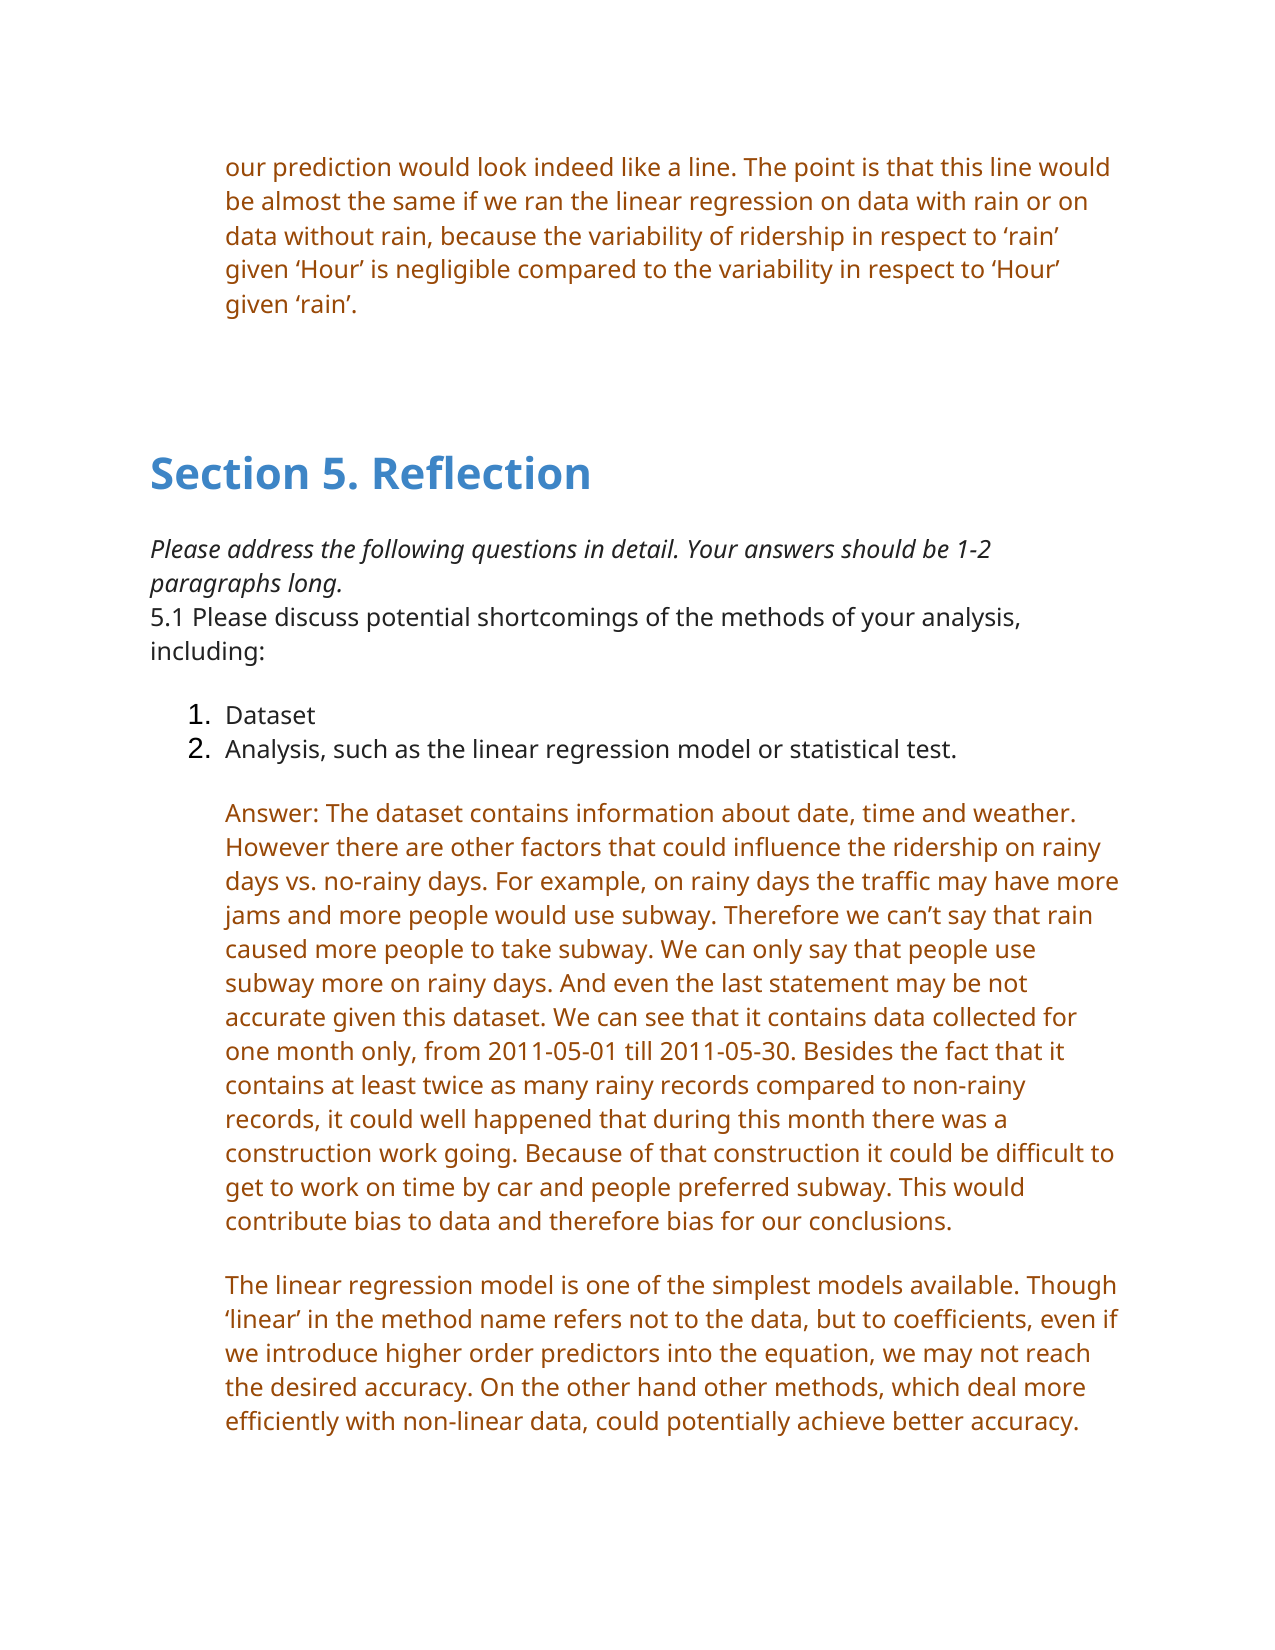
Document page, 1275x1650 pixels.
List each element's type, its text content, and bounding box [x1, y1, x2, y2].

text Section 5. Reflection [150, 383, 1125, 502]
list Analysis, such as the linear regression model or statistical test. [187, 731, 1125, 766]
list Dataset [187, 697, 1125, 731]
text The linear regression model is one of the simplest models available. Though ‘linear’ in the method name refers not to the data, but to coefficients, even if we introduce higher order predictors into the equation, we may not reach the desired accuracy. On the other hand other methods, which deal more efficiently with non-linear data, could potentially achieve better accuracy. [225, 1267, 1125, 1438]
text Please address the following questions in detail. Your answers should be 1-2 paragraphs long. [344, 531, 1125, 599]
text Answer: The dataset contains information about date, time and weather. However there are other factors that could influence the ridership on rainy days vs. no-rainy days. For example, on rainy days the traffic may have more jams and more people would use subway. Therefore we can’t say that rain caused more people to take subway. We can only say that people use subway more on rainy days. And even the last statement may be not accurate given this dataset. We can see that it contains data collected for one month only, from 2011-05-01 till 2011-05-30. Besides the fact that it contains at least twice as many rainy records compared to non-rainy records, it could well happened that during this month there was a construction work going. Because of that construction it could be difficult to get to work on time by car and people preferred subway. This would contribute bias to data and therefore bias for our conclusions. [225, 795, 1125, 1238]
text 5.1 Please discuss potential shortcomings of the methods of your analysis, including: [150, 599, 1125, 668]
